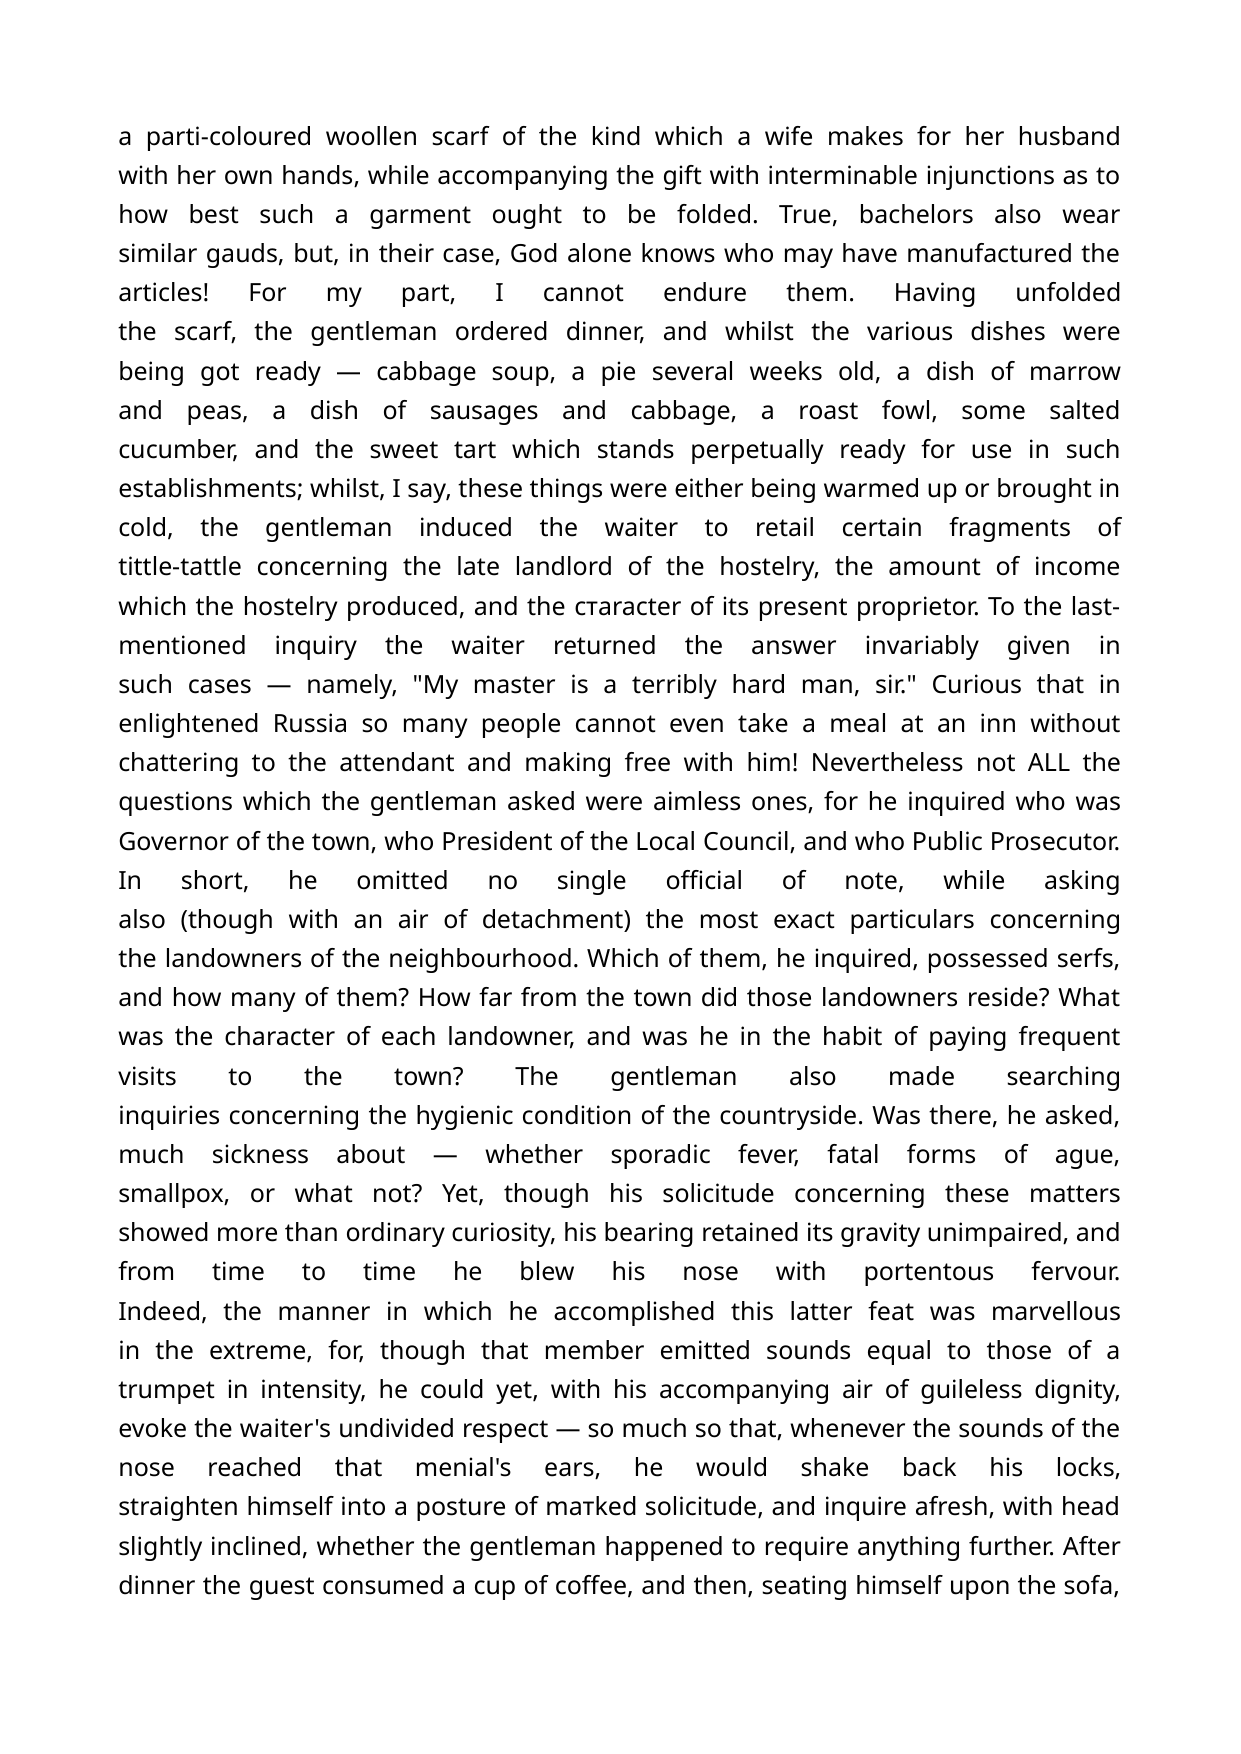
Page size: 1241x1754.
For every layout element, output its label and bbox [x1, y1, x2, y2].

text [118, 118, 1122, 1601]
